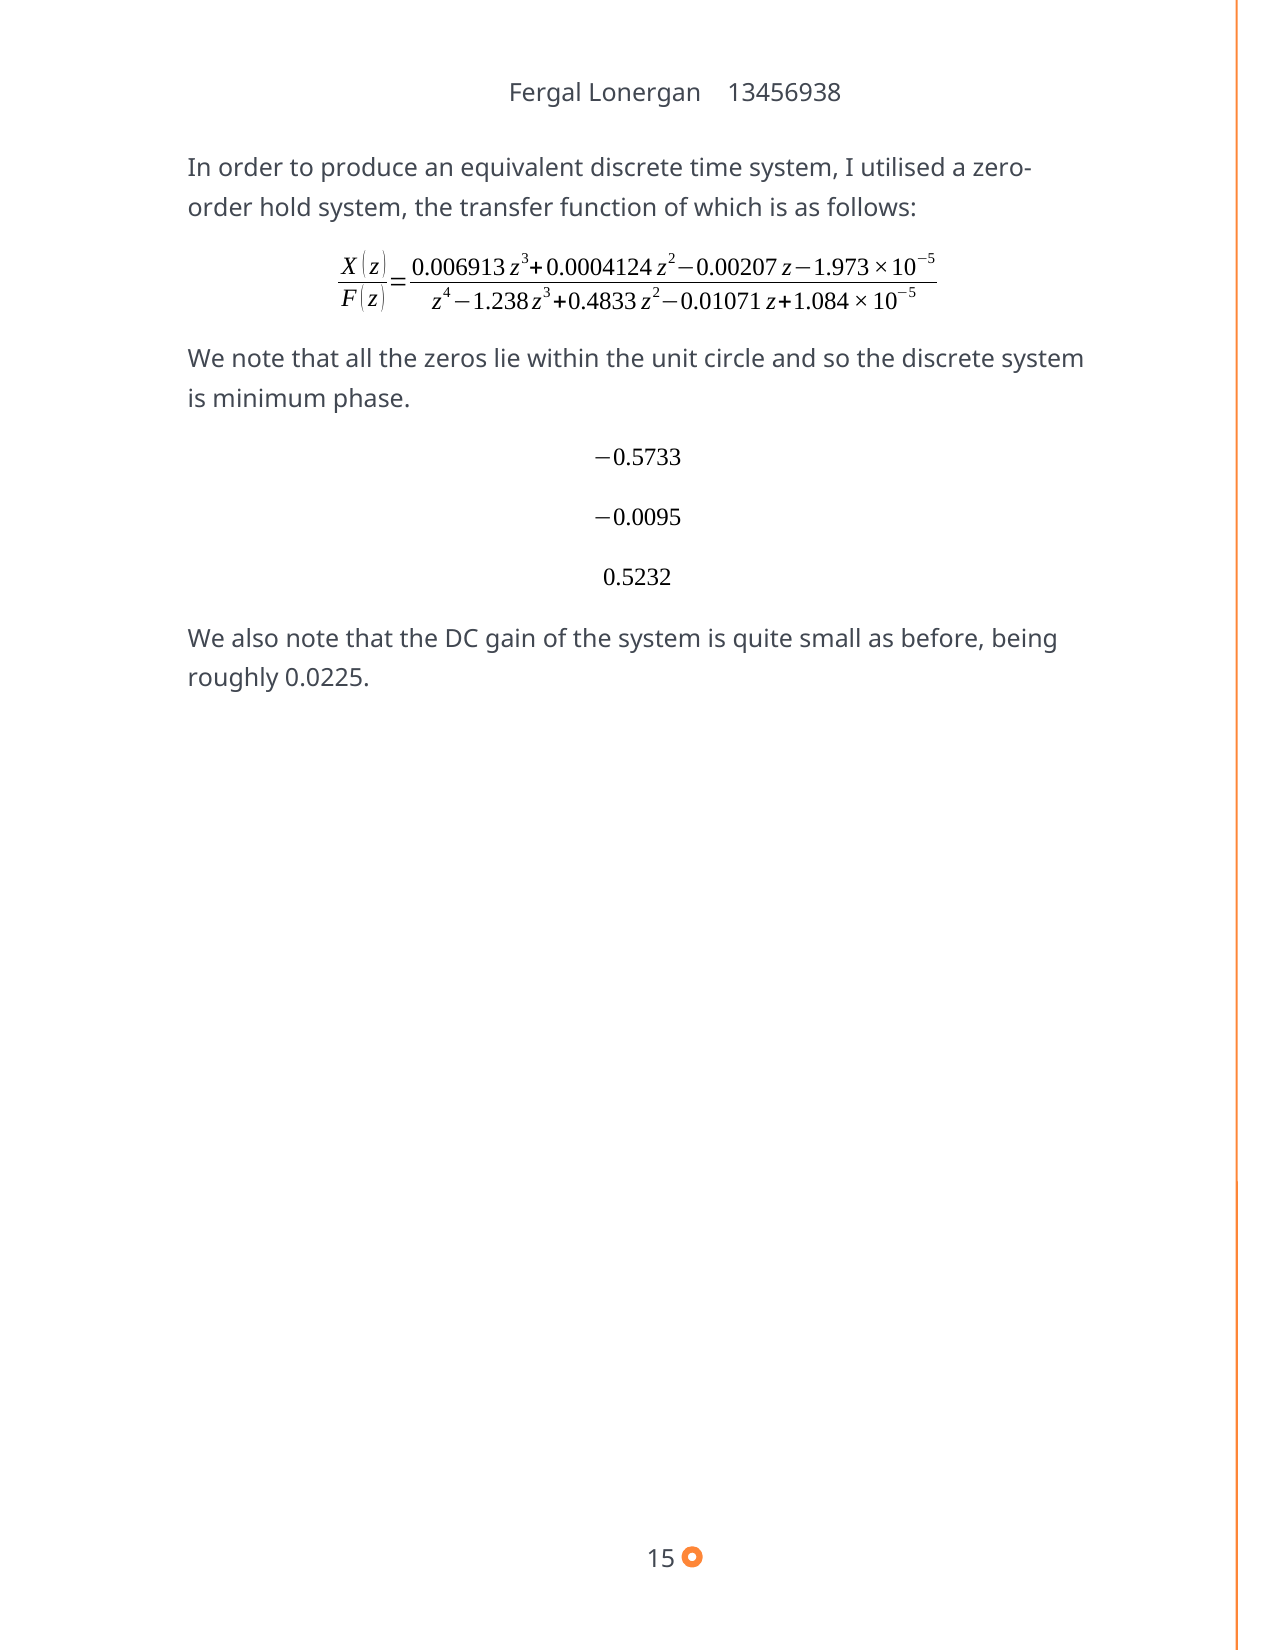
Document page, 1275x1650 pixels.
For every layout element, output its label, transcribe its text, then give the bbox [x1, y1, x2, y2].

text We note that all the zeros lie within the unit circle and so the discrete system is minimum phase. [187, 341, 1087, 414]
text In order to produce an equivalent discrete time system, I utilised a zero-order hold system, the transfer function of which is as follows: [187, 150, 1087, 223]
text We also note that the DC gain of the system is quite small as before, being roughly 0.0225. [187, 620, 1087, 693]
